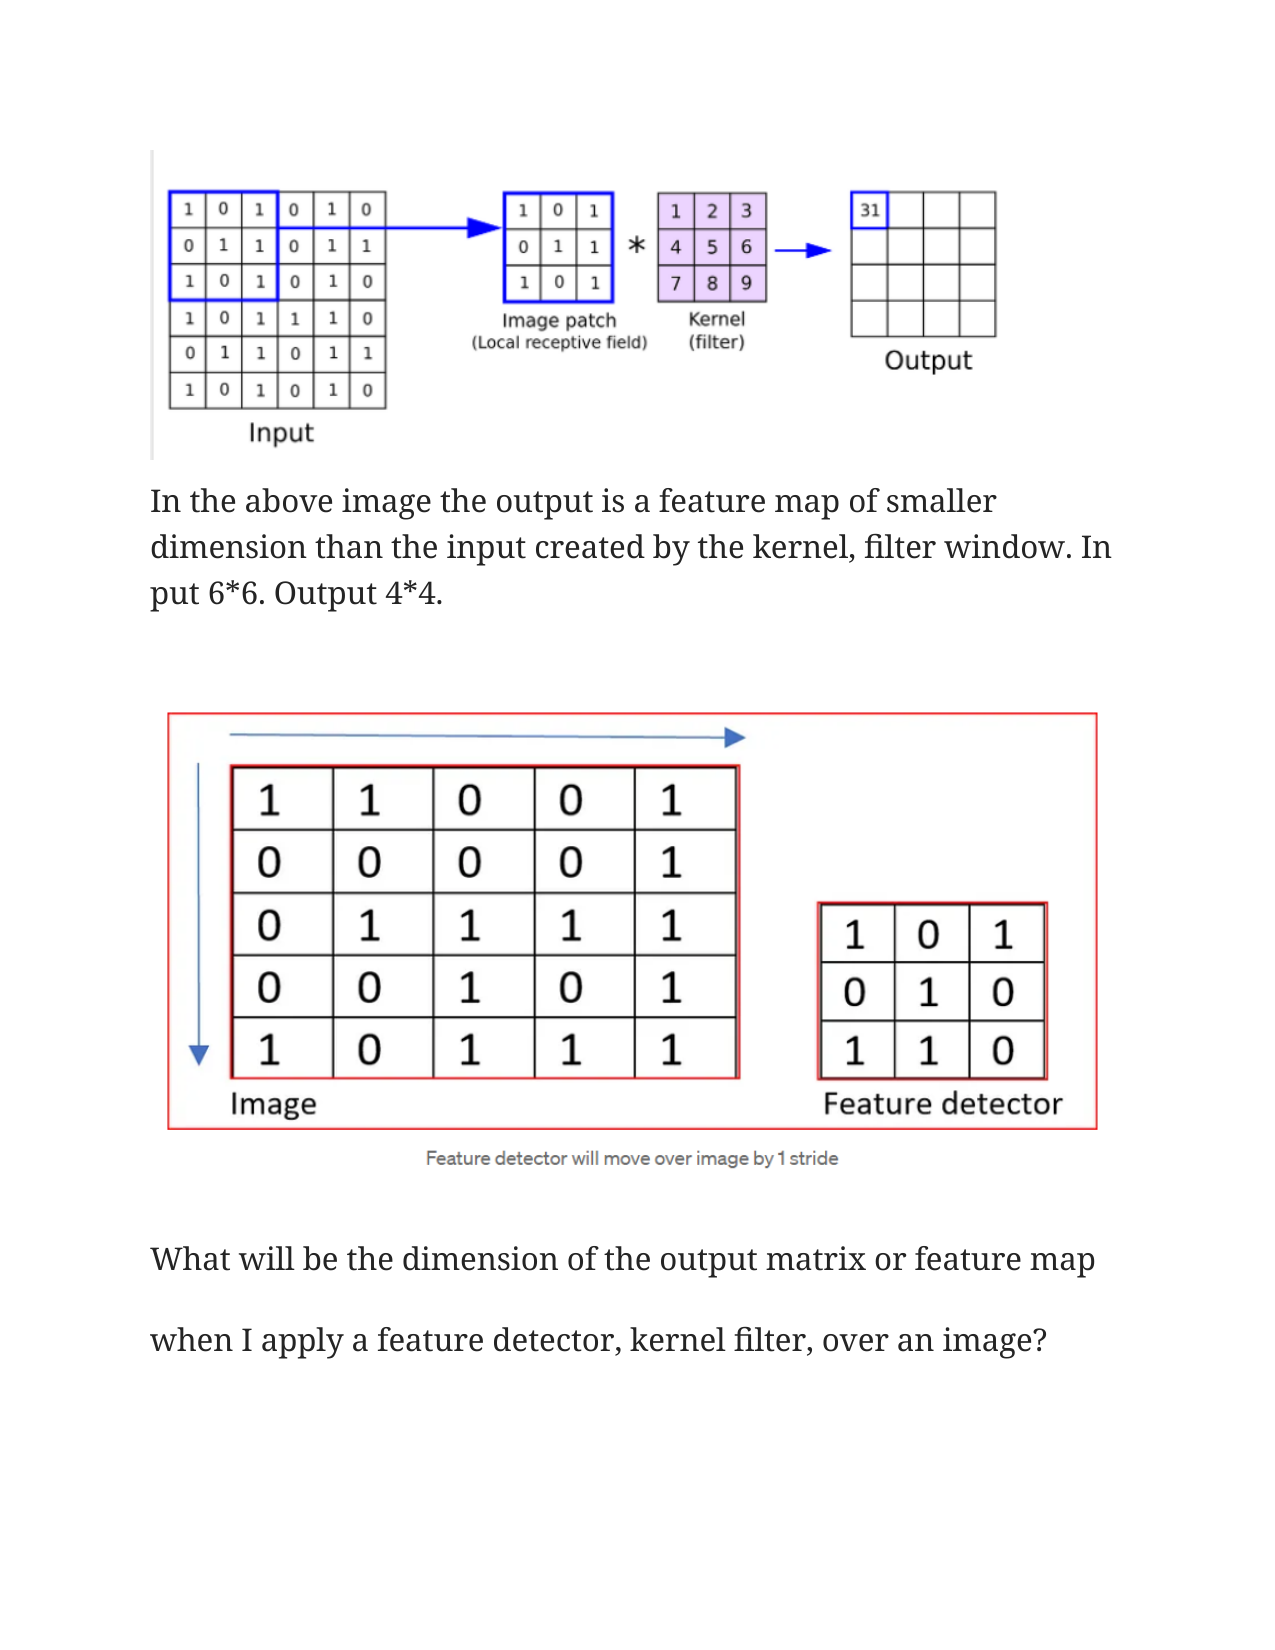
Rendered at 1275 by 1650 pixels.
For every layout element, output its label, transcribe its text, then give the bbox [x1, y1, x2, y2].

text In the above image the output is a feature map of smaller dimension than the input created by the kernel, filter window. In put 6*6. Output 4*4. [150, 479, 1125, 613]
picture [150, 696, 1125, 1177]
subtitle What will be the dimension of the output matrix or feature map when I apply a feature detector, kernel filter, over an image? [150, 1198, 1125, 1360]
picture [150, 150, 1013, 460]
